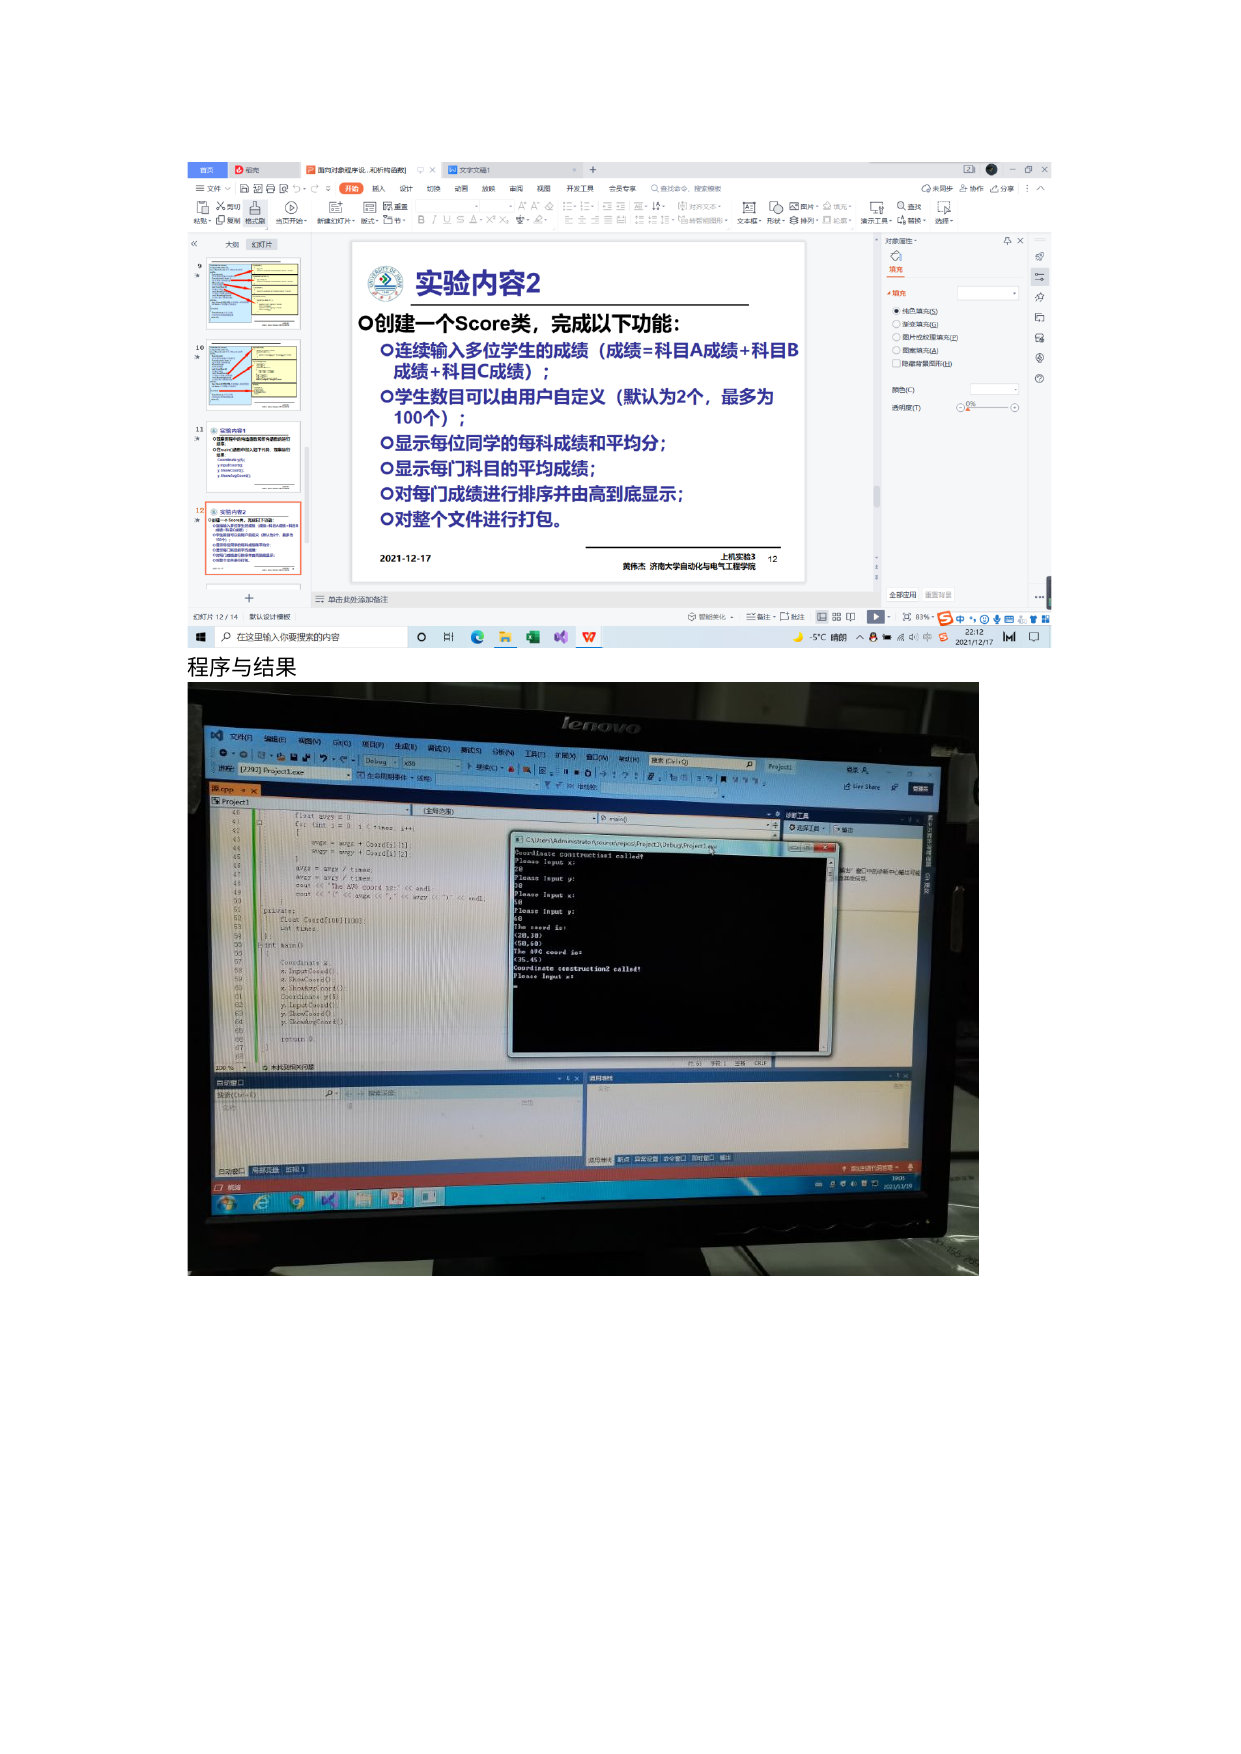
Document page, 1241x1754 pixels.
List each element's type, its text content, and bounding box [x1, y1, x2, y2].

text 程序与结果 [187, 649, 1053, 682]
picture [187, 682, 979, 1276]
picture [187, 162, 1052, 648]
